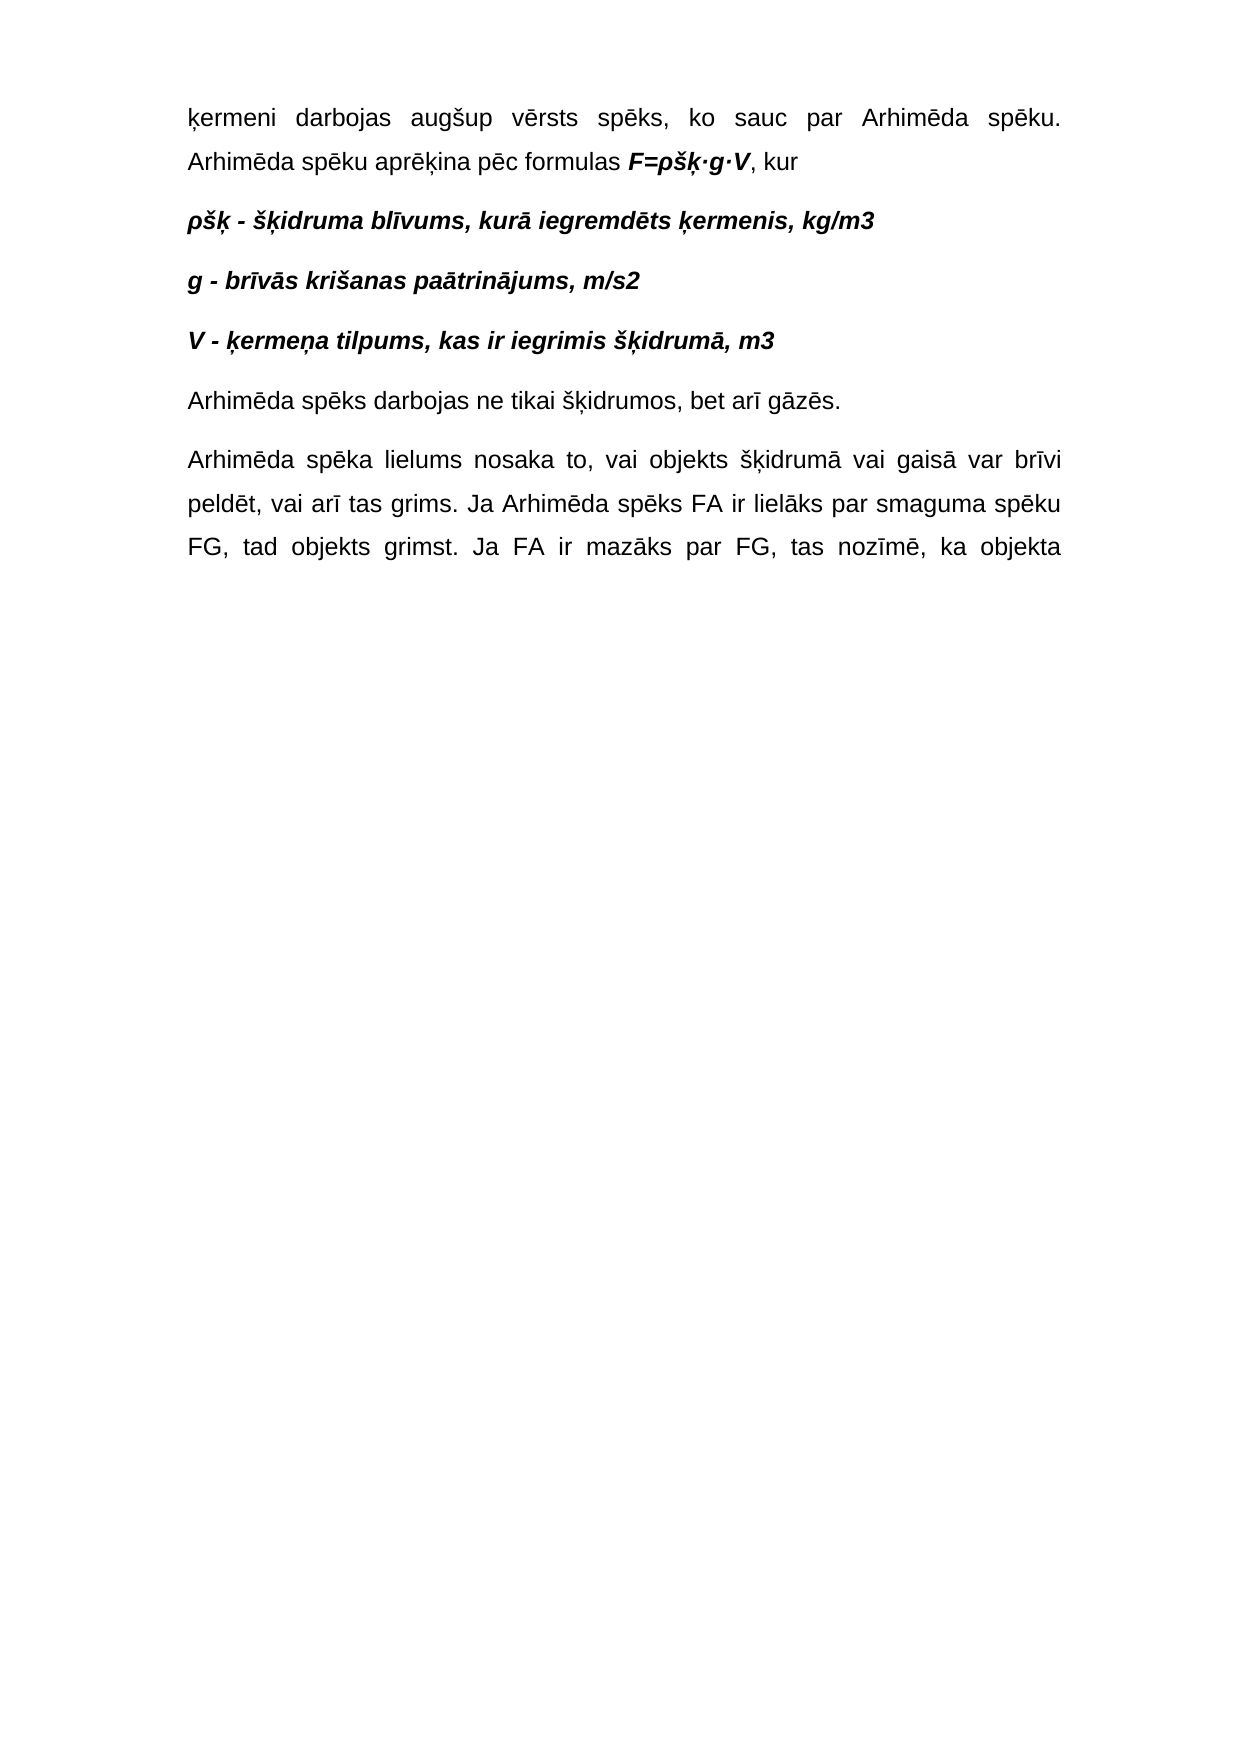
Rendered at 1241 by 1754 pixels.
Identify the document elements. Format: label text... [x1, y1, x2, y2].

text ρšķ - šķidruma blīvums, kurā iegremdēts ķermenis, kg/m3 [187, 206, 1063, 235]
text V - ķermeņa tilpums, kas ir iegrimis šķidrumā, m3 [187, 326, 1063, 355]
text g - brīvās krišanas paātrinājums, m/s2 [187, 266, 1063, 295]
text Arhimēda spēks darbojas ne tikai šķidrumos, bet arī gāzēs. [187, 386, 1063, 414]
text Arhimēda spēka lielums nosaka to, vai objekts šķidrumā vai gaisā var brīvi peldēt, vai arī tas grims. Ja Arhimēda spēks FA ir lielāks par smaguma spēku FG, tad objekts grimst. Ja FA ir mazāks par FG, tas nozīmē, ka objekta blīvums ir lielāks par šķidruma [187, 446, 1063, 561]
text ķermeni darbojas augšup vērsts spēks, ko sauc par Arhimēda spēku. Arhimēda spēku aprēķina pēc formulas F=ρšķ·g·V, kur [187, 103, 1063, 175]
